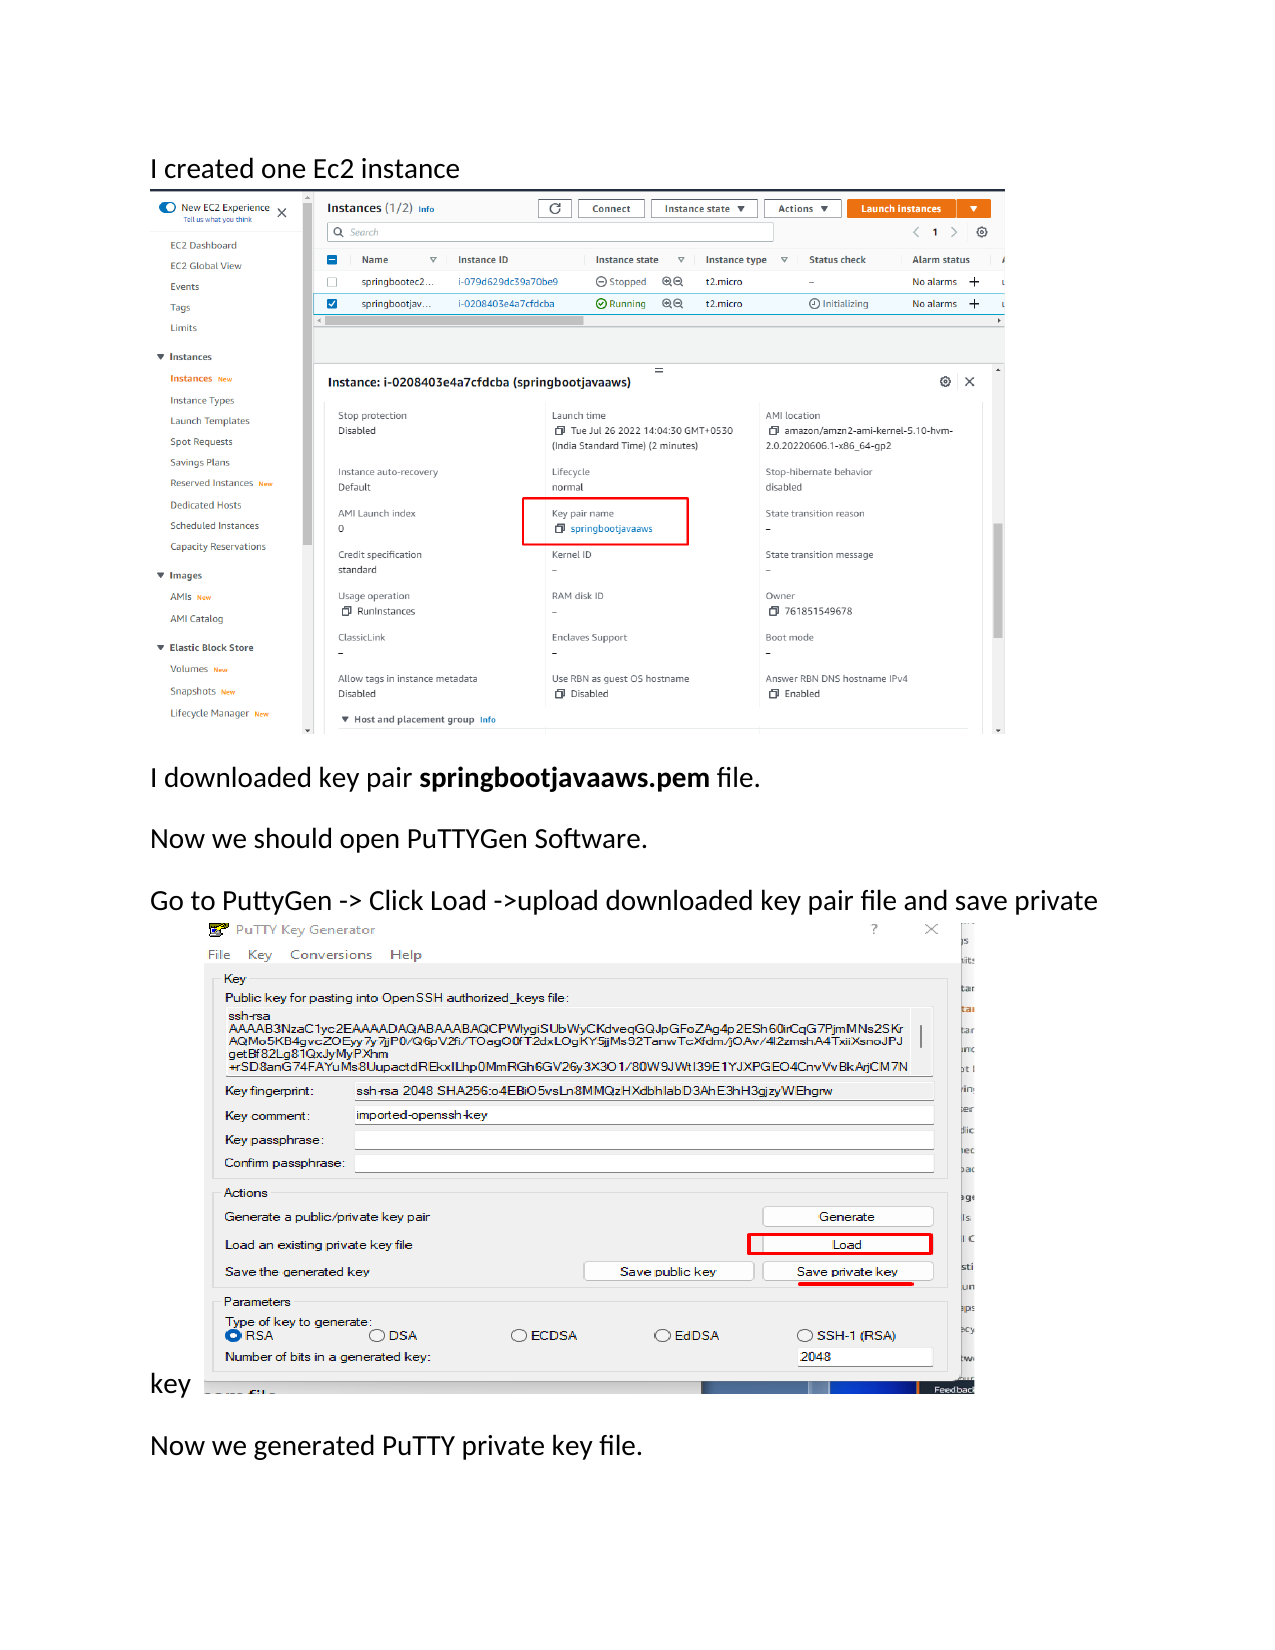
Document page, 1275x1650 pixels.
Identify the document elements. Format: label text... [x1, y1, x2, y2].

picture [204, 923, 975, 1394]
text I downloaded key pair springbootjavaaws.pem file. [150, 759, 1125, 794]
text Now we generated PuTTY private key file. [150, 1427, 1125, 1462]
picture [150, 189, 1005, 734]
text Now we should open PuTTYGen Software. [150, 820, 1125, 856]
